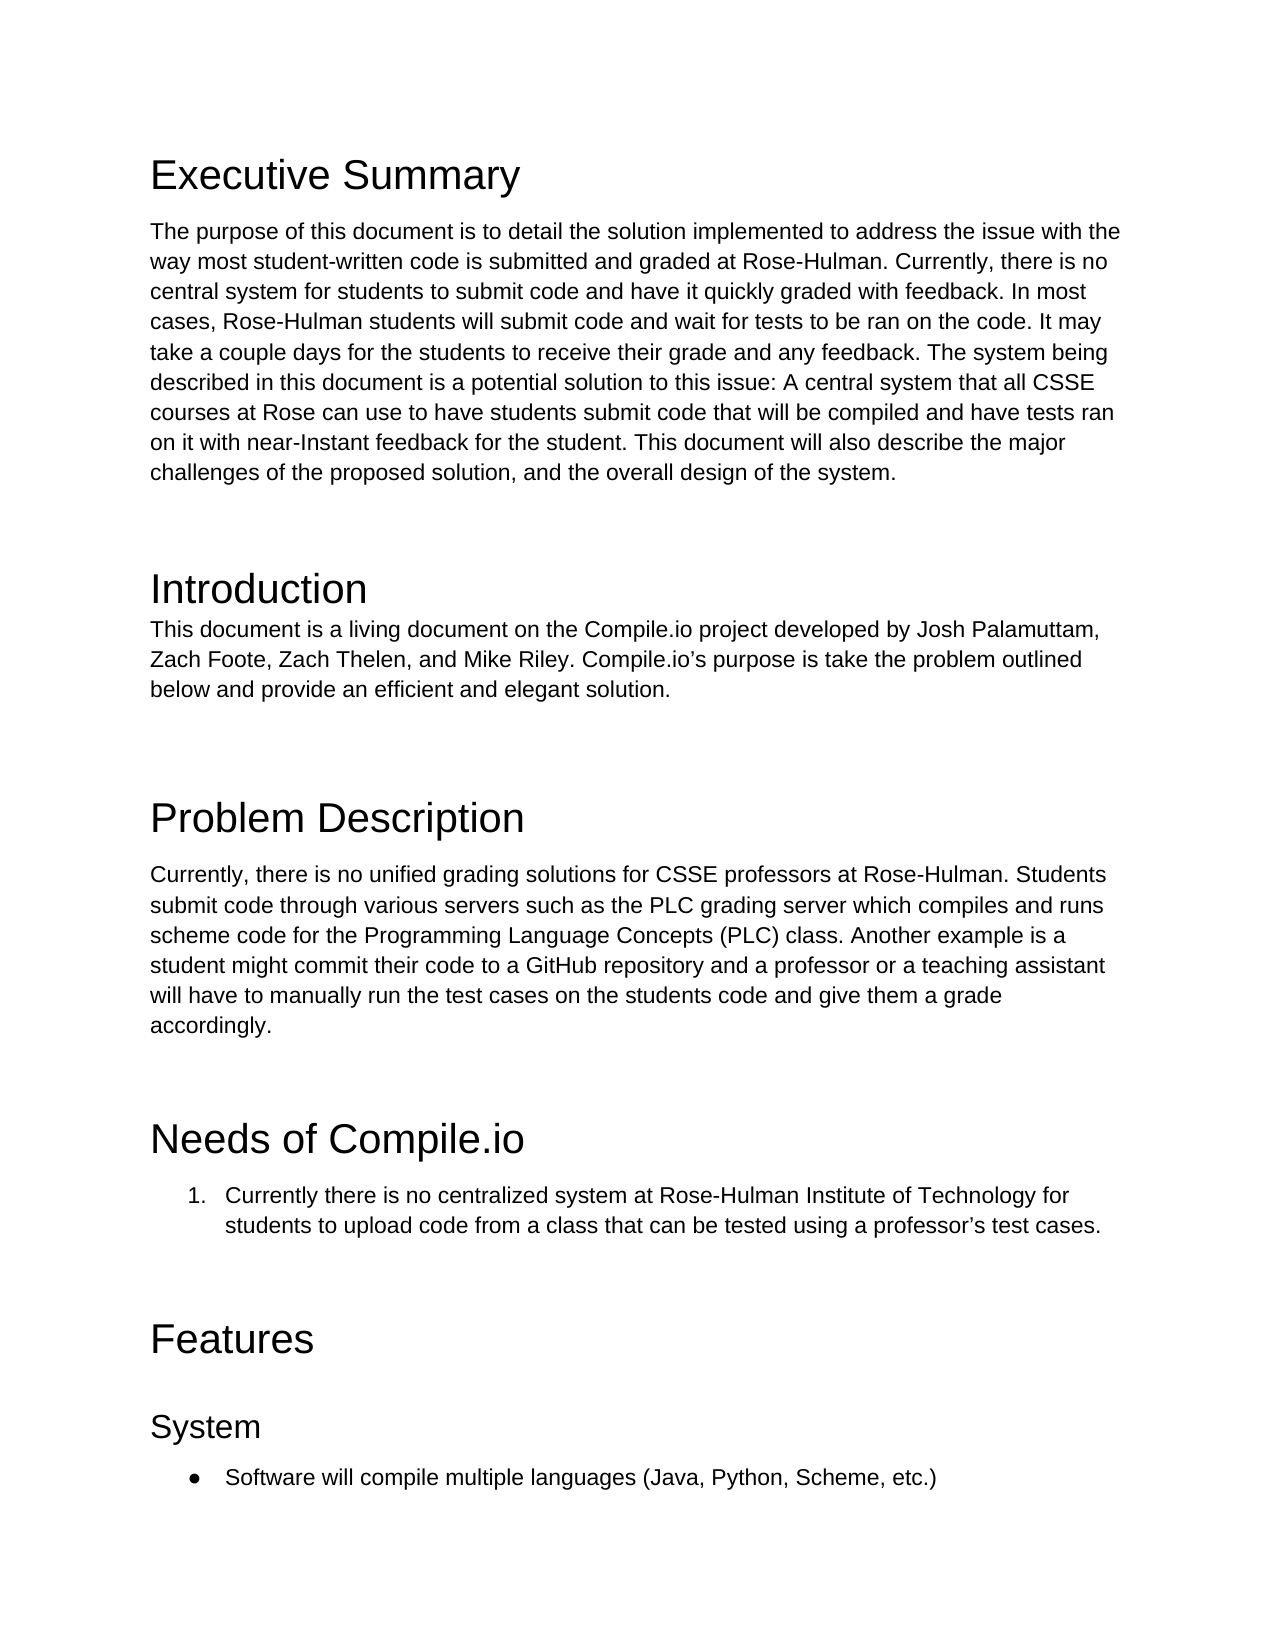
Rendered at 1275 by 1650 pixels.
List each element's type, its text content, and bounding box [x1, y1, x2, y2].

subtitle Executive Summary [150, 150, 1125, 198]
text The purpose of this document is to detail the solution implemented to address the issue with the way most student-written code is submitted and graded at Rose-Hulman. Currently, there is no central system for students to submit code and have it quickly graded with feedback. In most cases, Rose-Hulman students will submit code and wait for tests to be ran on the code. It may take a couple days for the students to receive their grade and any feedback. The system being described in this document is a potential solution to this issue: A central system that all CSSE courses at Rose can use to have students submit code that will be compiled and have tests ran on it with near-Instant feedback for the student. This document will also describe the major challenges of the proposed solution, and the overall design of the system. [150, 218, 1125, 486]
subtitle Needs of Compile.io [150, 1114, 1125, 1162]
subtitle Features [150, 1314, 1125, 1362]
subtitle Problem Description [150, 794, 1125, 842]
text Currently, there is no unified grading solutions for CSSE professors at Rose-Hulman. Students submit code through various servers such as the PLC grading server which compiles and runs scheme code for the Programming Language Concepts (PLC) class. Another example is a student might commit their code to a GitHub repository and a professor or a teaching assistant will have to manually run the test cases on the students code and give them a grade accordingly. [150, 861, 1125, 1039]
list Software will compile multiple languages (Java, Python, Scheme, etc.) [187, 1464, 1125, 1490]
subtitle System [150, 1407, 1125, 1445]
subtitle Introduction This document is a living document on the Compile.io project developed by Josh Palamuttam, Zach Foote, Zach Thelen, and Mike Riley. Compile.io’s purpose is take the problem outlined below and provide an efficient and elegant solution. [150, 564, 1125, 703]
